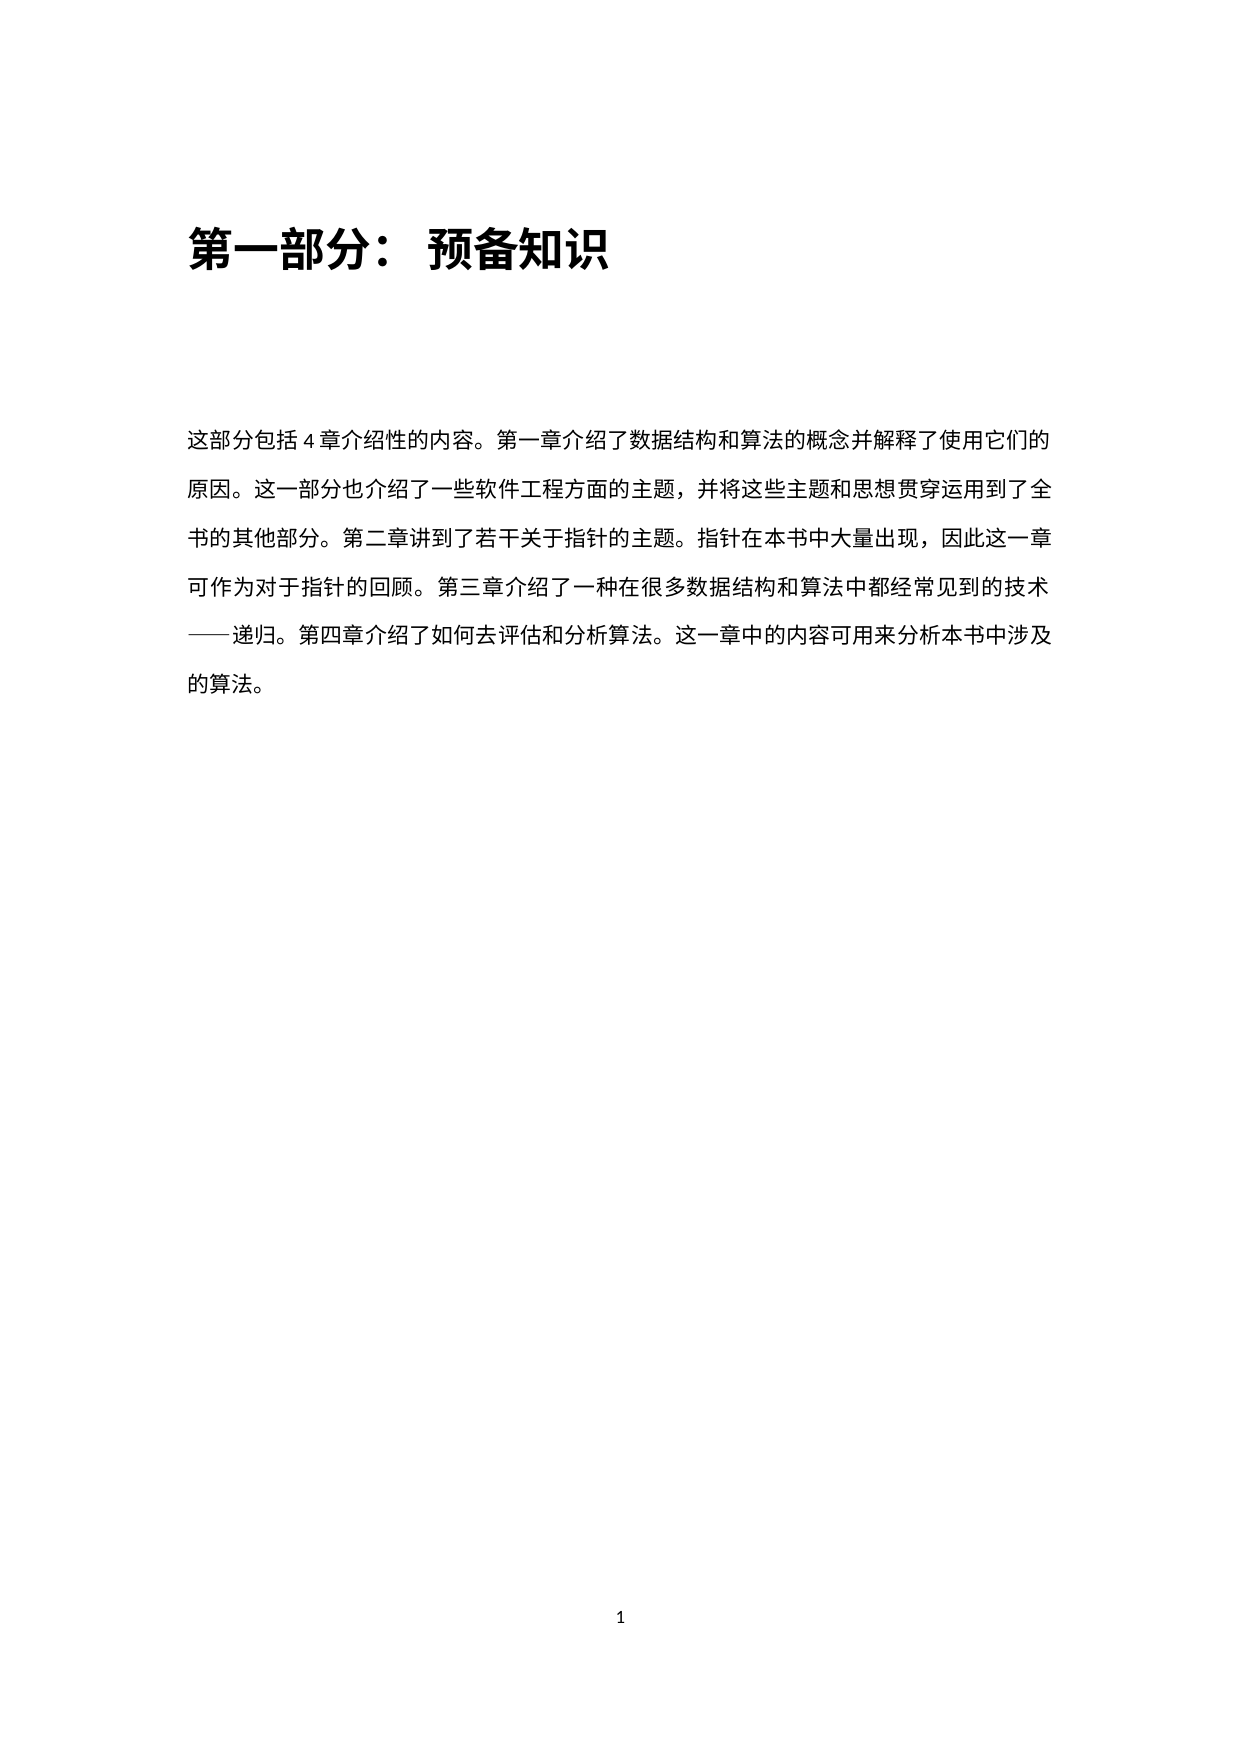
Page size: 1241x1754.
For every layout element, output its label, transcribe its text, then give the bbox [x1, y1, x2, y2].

text 这部分包括4章介绍性的内容。第一章介绍了数据结构和算法的概念并解释了使用它们的原因。这一部分也介绍了一些软件工程方面的主题，并将这些主题和思想贯穿运用到了全书的其他部分。第二章讲到了若干关于指针的主题。指针在本书中大量出现，因此这一章可作为对于指针的回顾。第三章介绍了一种在很多数据结构和算法中都经常见到的技术——递归。第四章介绍了如何去评估和分析算法。这一章中的内容可用来分析本书中涉及的算法。 [187, 423, 1053, 699]
subtitle 第一部分： 预备知识 [187, 197, 1053, 295]
